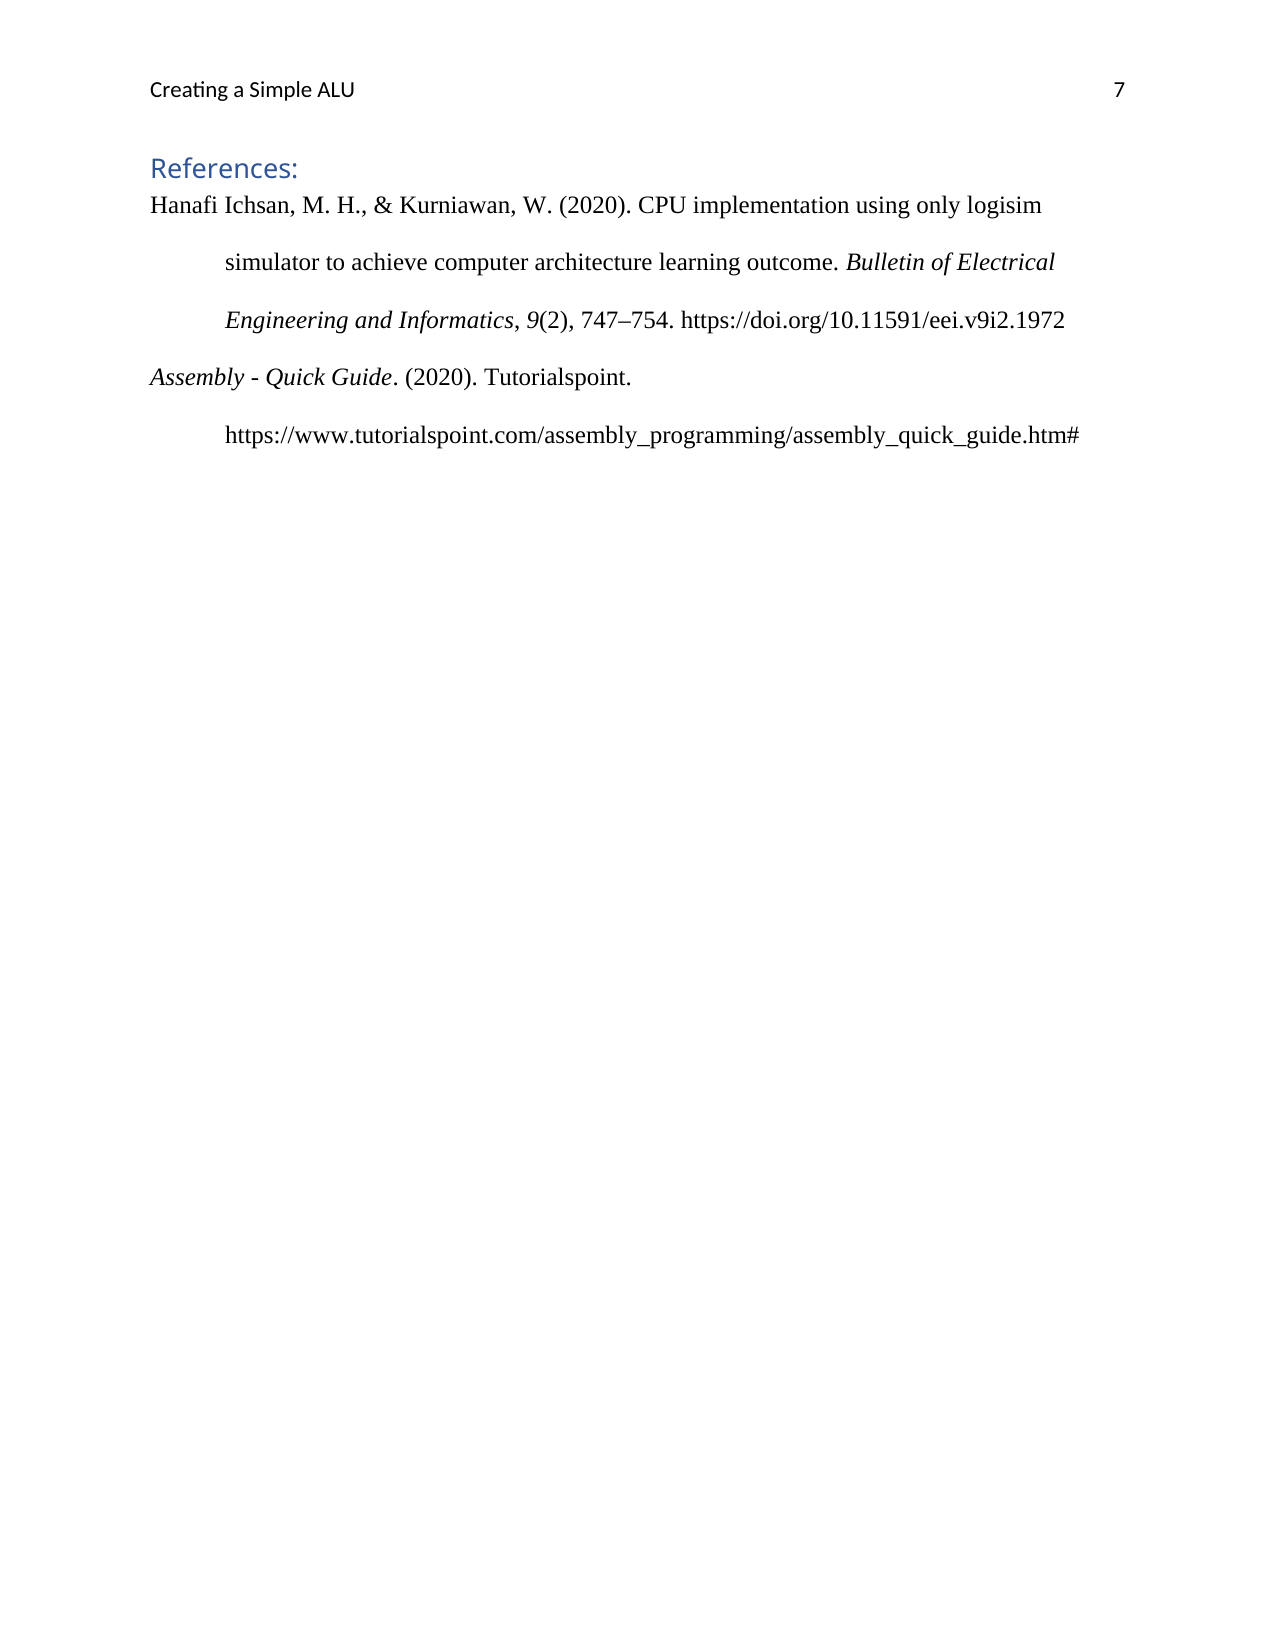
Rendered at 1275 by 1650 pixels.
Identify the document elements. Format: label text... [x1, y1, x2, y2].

subtitle References: [150, 150, 1125, 187]
text Hanafi Ichsan, M. H., & Kurniawan, W. (2020). CPU implementation using only logisim simulator to achieve computer architecture learning outcome. Bulletin of Electrical Engineering and Informatics, 9(2), 747–754. https://doi.org/10.11591/eei.v9i2.1972 [150, 190, 1125, 333]
text Assembly - Quick Guide. (2020). Tutorialspoint. https://www.tutorialspoint.com/assembly_programming/assembly_quick_guide.htm# [150, 362, 1125, 448]
